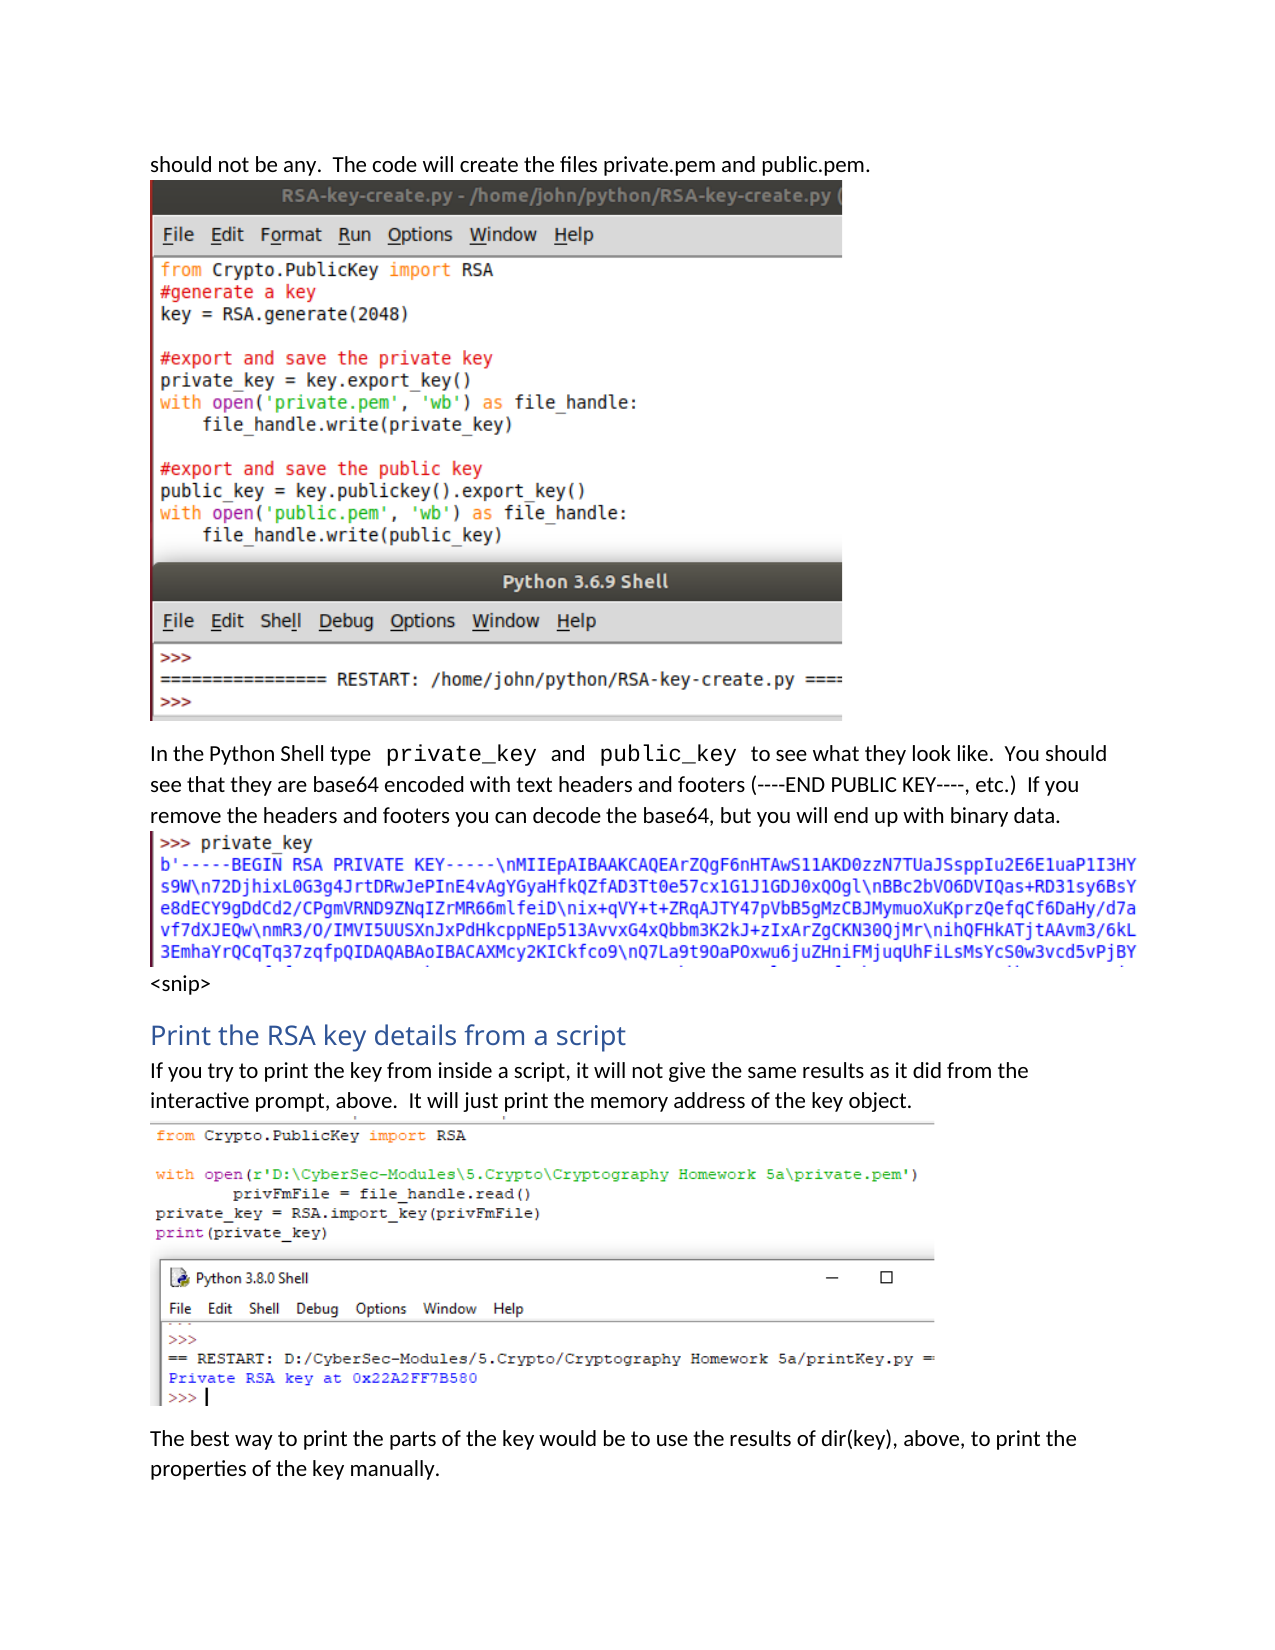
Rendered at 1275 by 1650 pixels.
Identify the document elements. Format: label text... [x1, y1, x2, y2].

picture [150, 831, 1144, 967]
text In the Python Shell type private_key and public_key to see what they look like. You should see that they are base64 encoded with text headers and footers (----END PUBLIC KEY----, etc.) If you remove the headers and footers you can decode the base64, but you will end up with binary data. <snip> [150, 967, 1125, 997]
text In the Python Shell type private_key and public_key to see what they look like. You should see that they are base64 encoded with text headers and footers (----END PUBLIC KEY----, etc.) If you remove the headers and footers you can decode the base64, but you will end up with binary data. <snip> [150, 739, 1125, 831]
picture [150, 1116, 935, 1406]
subtitle Print the RSA key details from a script [150, 1016, 1125, 1053]
text The best way to print the parts of the key would be to use the results of dir(key), above, to print the properties of the key manually. [150, 1424, 1125, 1482]
picture [150, 180, 843, 721]
